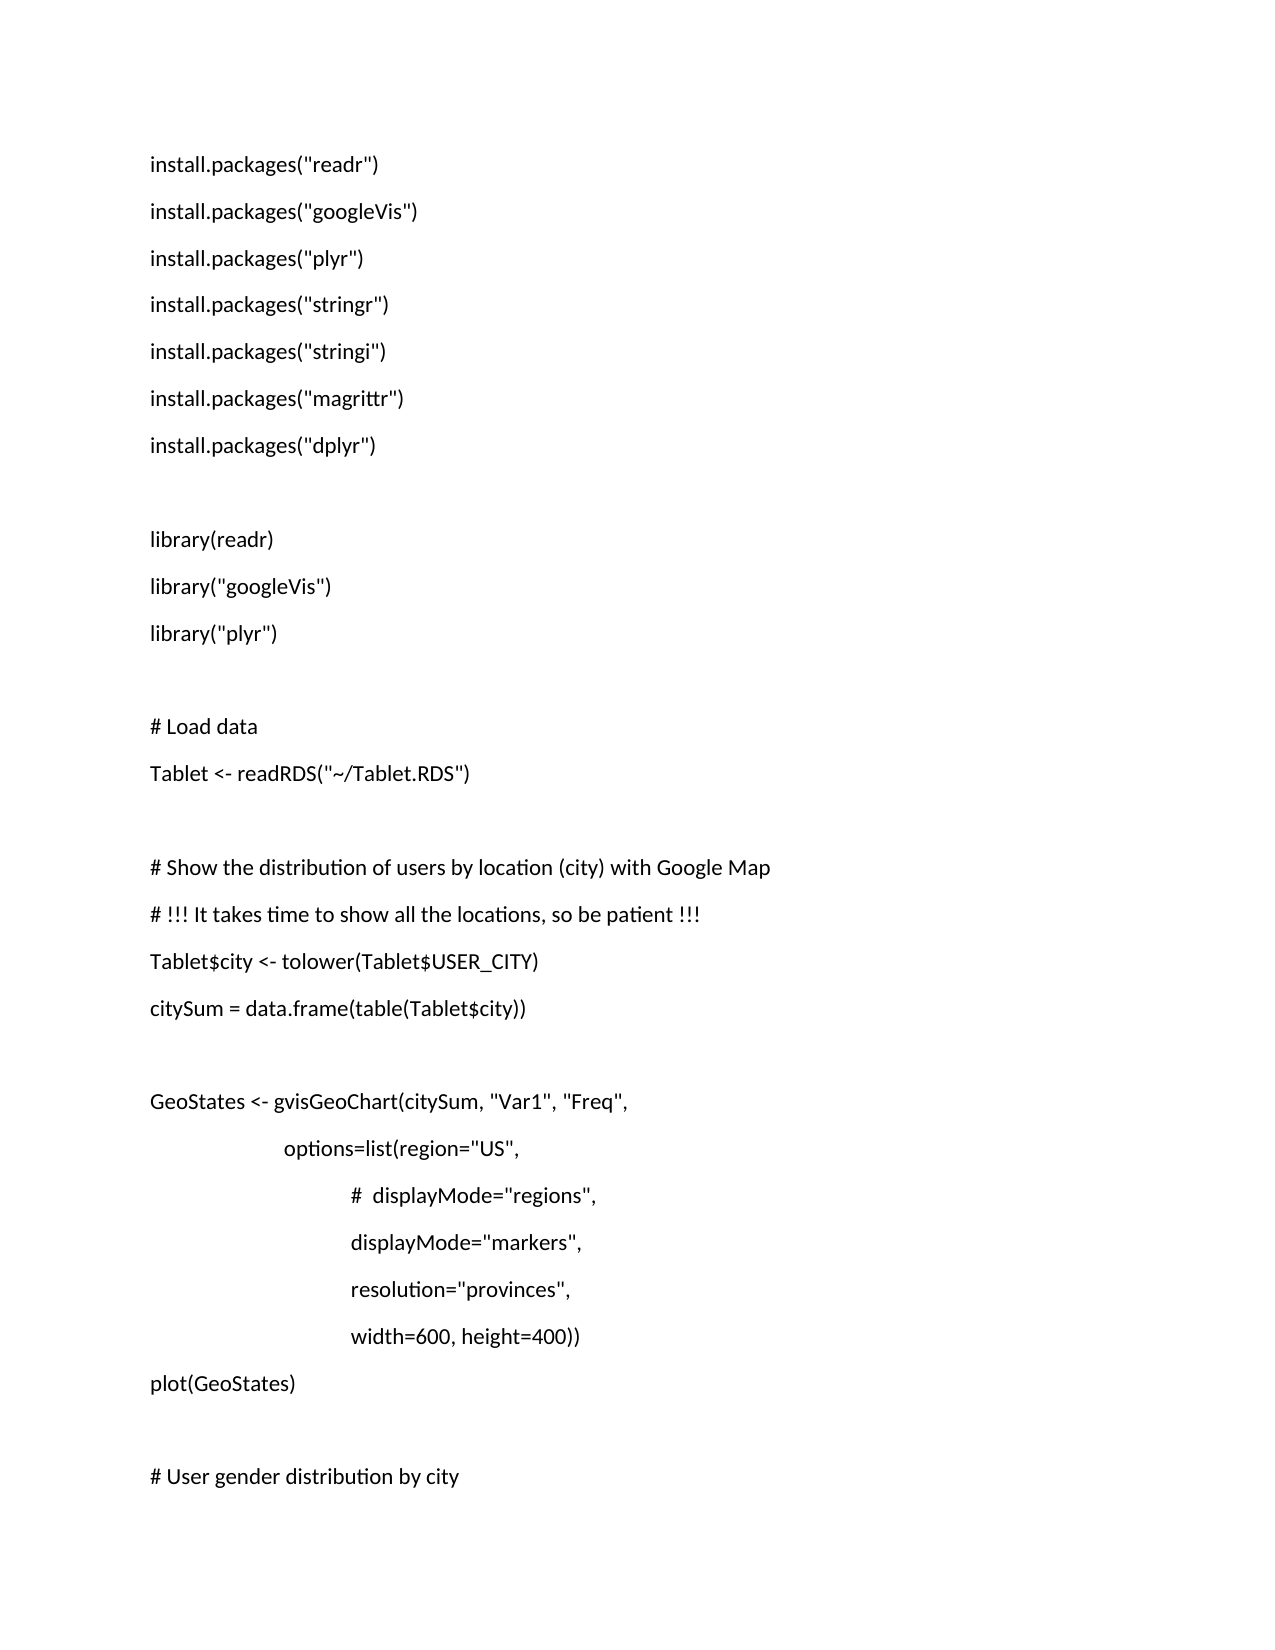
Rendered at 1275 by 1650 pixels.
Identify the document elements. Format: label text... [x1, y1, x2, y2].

text library("plyr") [150, 619, 1125, 647]
text Tablet <- readRDS("~/Tablet.RDS") [150, 759, 1125, 787]
text width=600, height=400)) [150, 1322, 1125, 1350]
text install.packages("readr") [150, 150, 1125, 178]
text # User gender distribution by city [150, 1462, 1125, 1491]
text install.packages("stringr") [150, 291, 1125, 319]
text # Show the distribution of users by location (city) with Google Map [150, 853, 1125, 881]
text displayMode="markers", [150, 1228, 1125, 1256]
text install.packages("plyr") [150, 244, 1125, 272]
text library(readr) [150, 525, 1125, 553]
text # !!! It takes time to show all the locations, so be patient !!! [150, 900, 1125, 928]
text GeoStates <- gvisGeoChart(citySum, "Var1", "Freq", [150, 1087, 1125, 1116]
text install.packages("googleVis") [150, 197, 1125, 225]
text install.packages("stringi") [150, 337, 1125, 366]
text # displayMode="regions", [150, 1181, 1125, 1209]
text citySum = data.frame(table(Tablet$city)) [150, 994, 1125, 1022]
text library("googleVis") [150, 572, 1125, 600]
text Tablet$city <- tolower(Tablet$USER_CITY) [150, 947, 1125, 975]
text resolution="provinces", [150, 1275, 1125, 1303]
text options=list(region="US", [150, 1134, 1125, 1162]
text install.packages("dplyr") [150, 431, 1125, 459]
text install.packages("magrittr") [150, 384, 1125, 412]
text plot(GeoStates) [150, 1369, 1125, 1397]
text # Load data [150, 712, 1125, 741]
